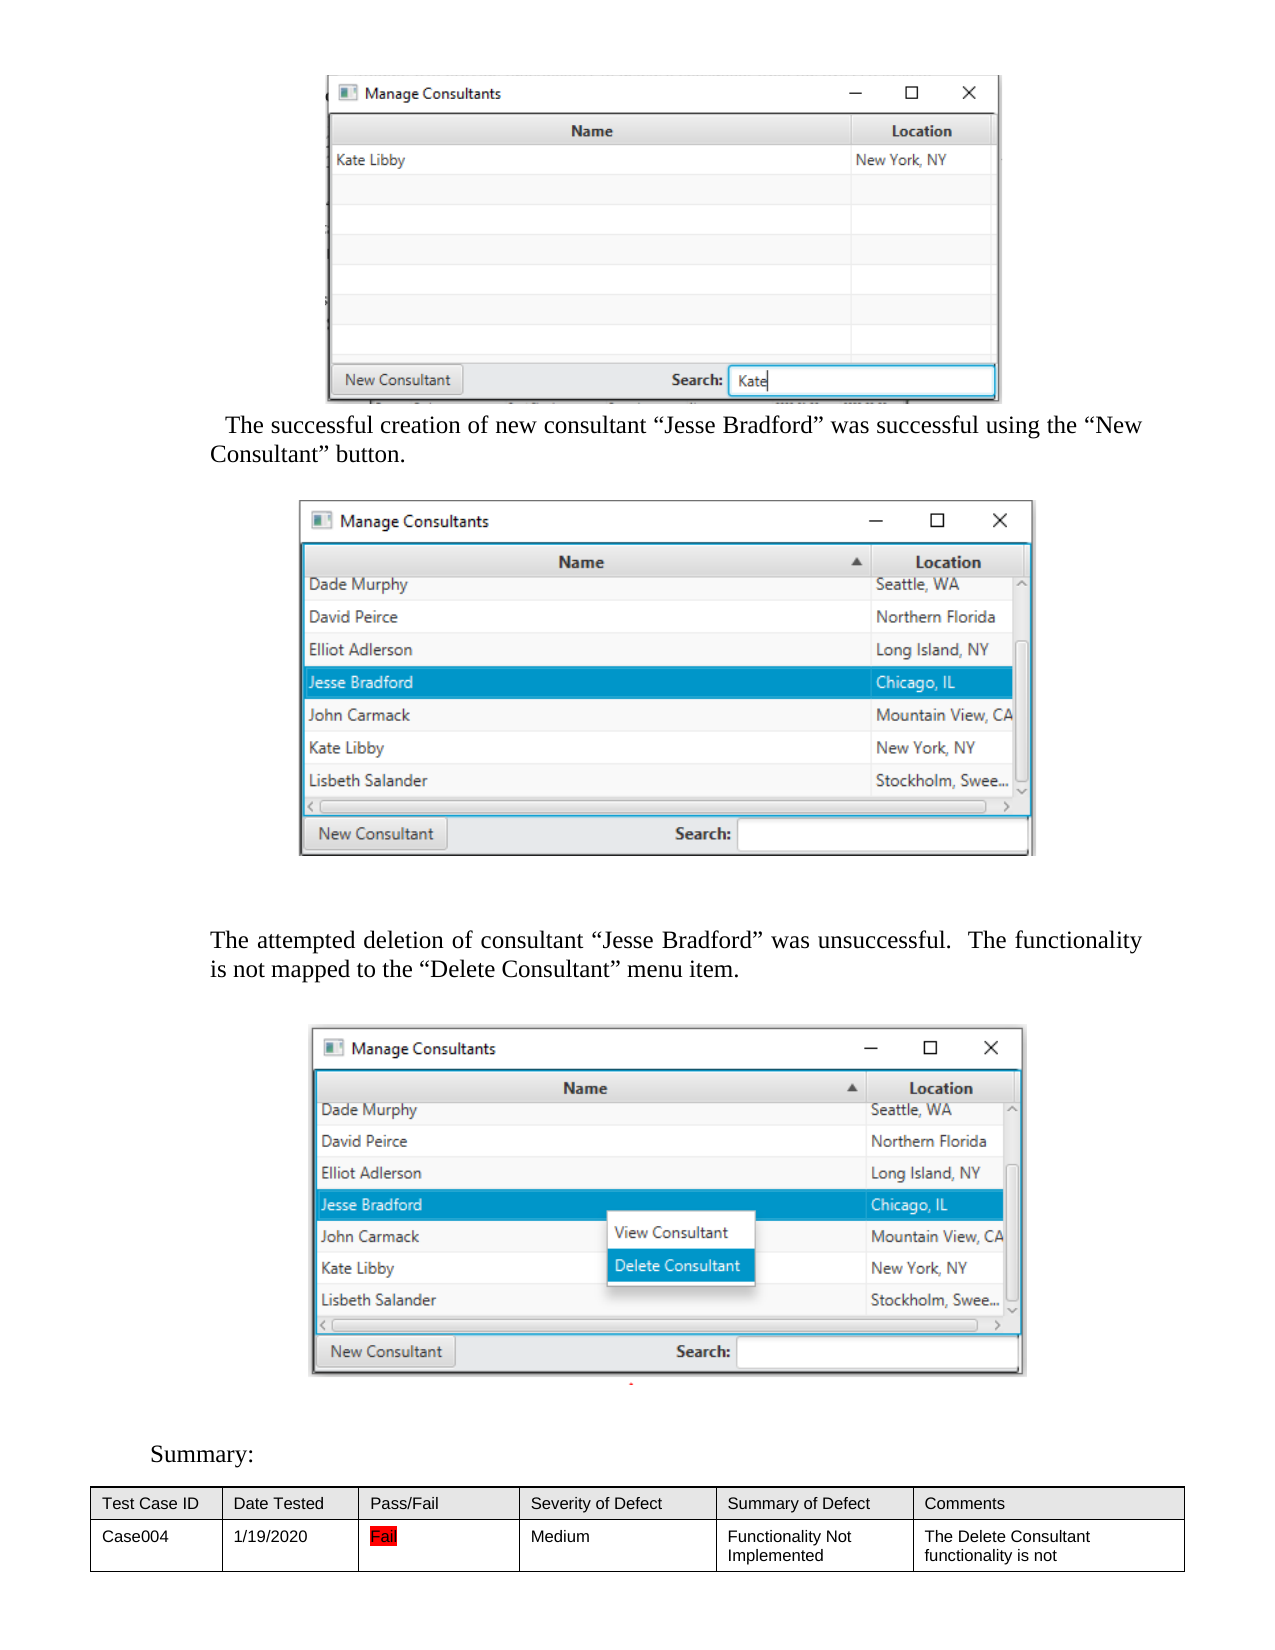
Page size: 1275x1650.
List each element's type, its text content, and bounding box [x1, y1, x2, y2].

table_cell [914, 1520, 1184, 1571]
table_header Test Case ID [91, 1488, 222, 1519]
text Summary: [75, 1439, 1200, 1467]
table_cell Case004 [91, 1520, 222, 1571]
table_header Summary of Defect [717, 1488, 913, 1519]
picture [308, 1024, 1027, 1385]
picture [298, 500, 1037, 856]
table_cell 1/19/2020 [223, 1520, 358, 1571]
table_cell Fail [359, 1520, 519, 1571]
text The successful creation of new consultant “Jesse Bradford” was successful using the “New Consultant” button. [210, 410, 1144, 468]
table_header Severity of Defect [520, 1488, 716, 1519]
table_header Comments [914, 1488, 1184, 1519]
table_header Pass/Fail [359, 1488, 519, 1519]
picture [325, 75, 1003, 404]
table_header Date Tested [223, 1488, 358, 1519]
table_cell Medium [520, 1520, 716, 1571]
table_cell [717, 1520, 913, 1571]
text The attempted deletion of consultant “Jesse Bradford” was unsuccessful. The functionality is not mapped to the “Delete Consultant” menu item. [210, 925, 1144, 983]
